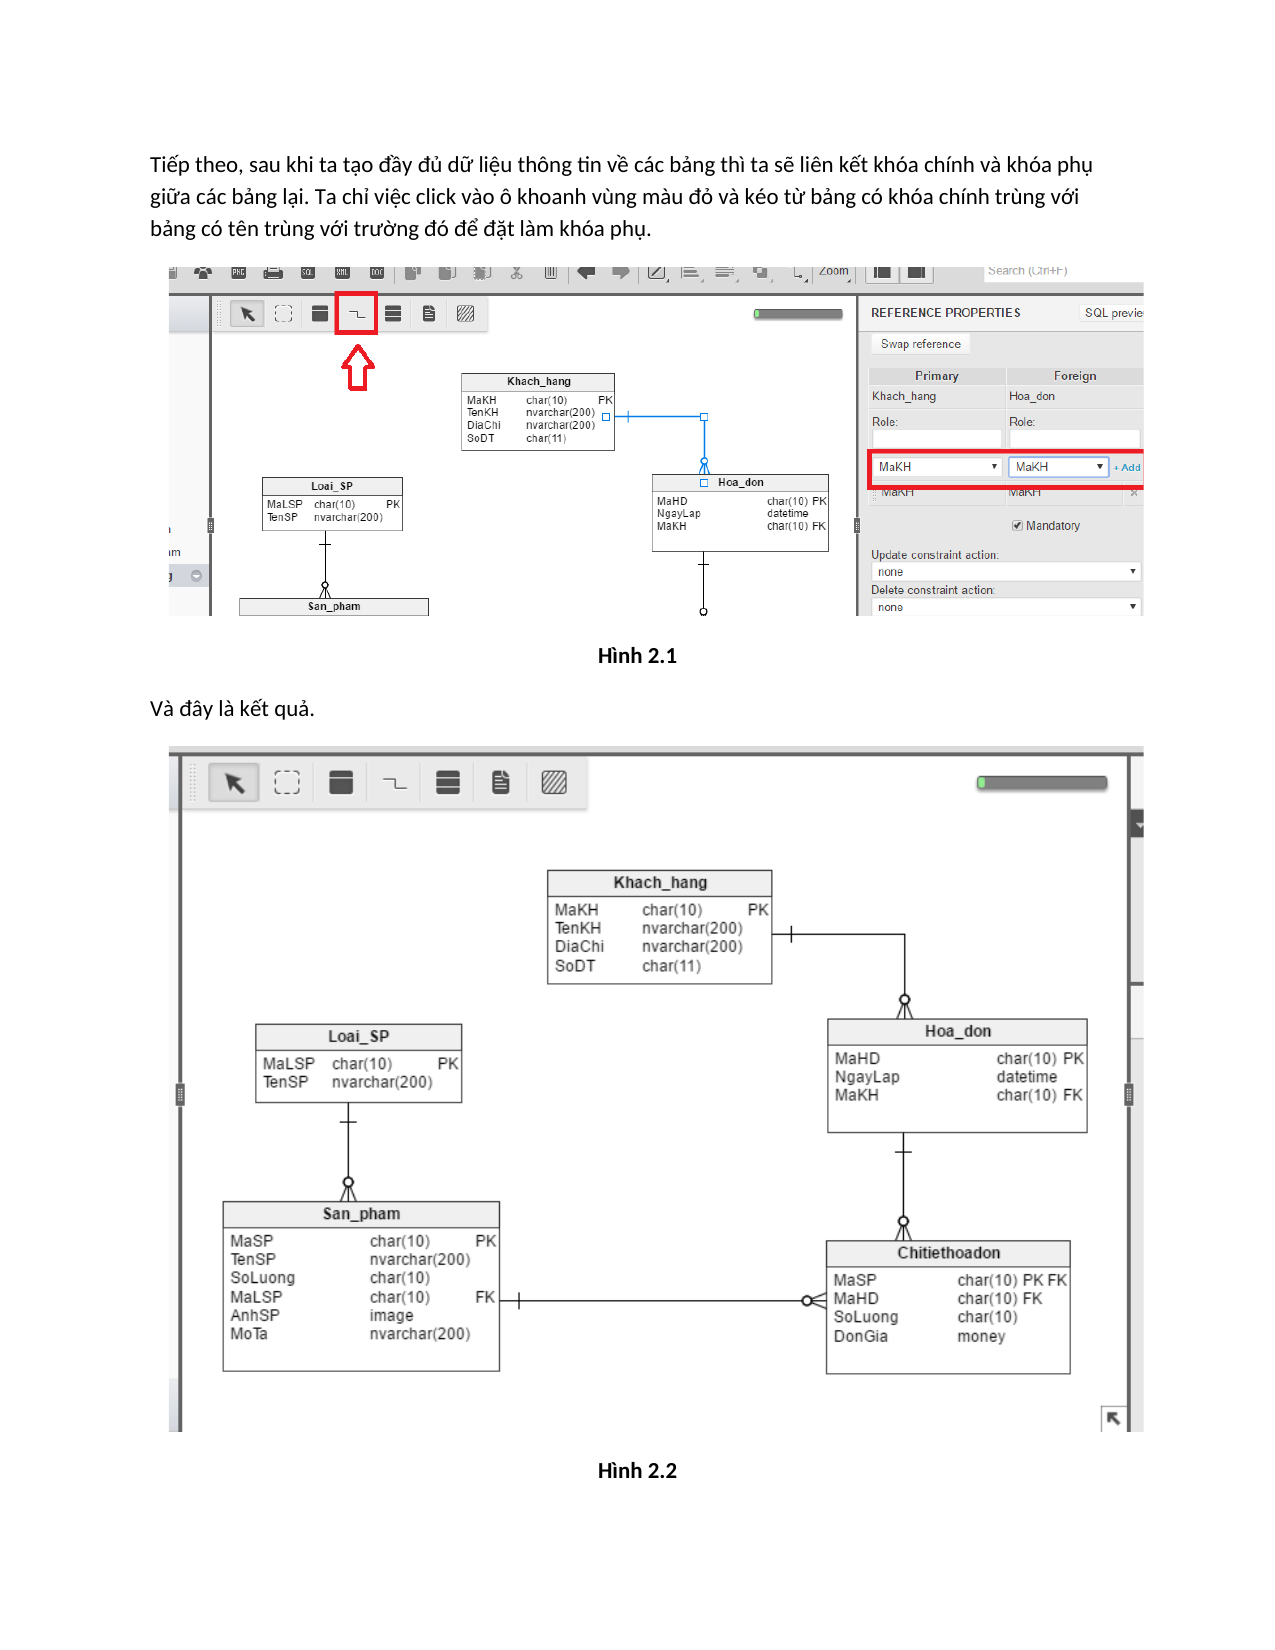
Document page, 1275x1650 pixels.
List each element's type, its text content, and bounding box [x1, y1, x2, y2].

text Tiếp theo, sau khi ta tạo đầy đủ dữ liệu thông tin về các bảng thì ta sẽ liên kết khóa chính và khóa phụ giữa các bảng lại. Ta chỉ việc click vào ô khoanh vùng màu đỏ và kéo từ bảng có khóa chính trùng với bảng có tên trùng với trường đó để đặt làm khóa phụ. [150, 150, 1125, 242]
text Hình 2.1 [150, 641, 1125, 669]
text Và đây là kết quả. [150, 694, 1125, 722]
text Hình 2.2 [150, 1456, 1125, 1484]
